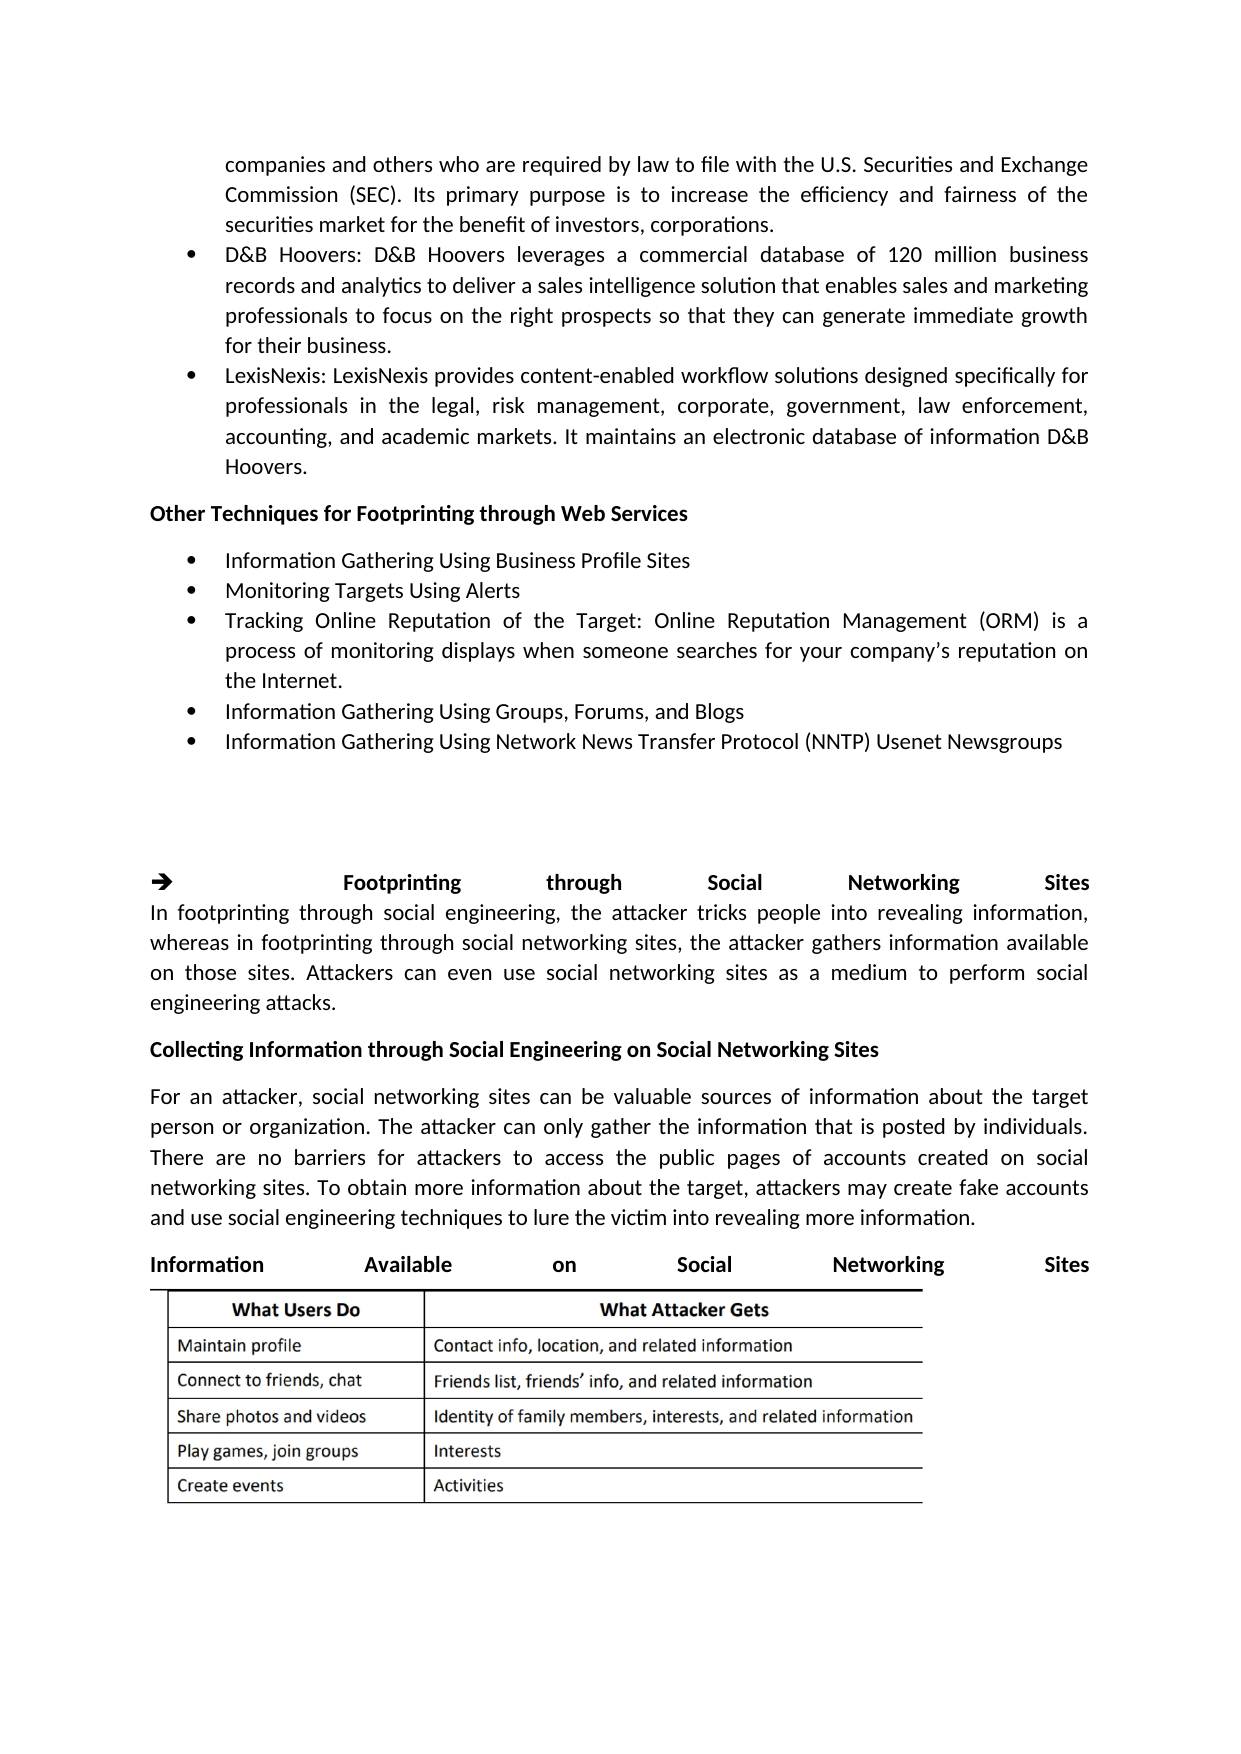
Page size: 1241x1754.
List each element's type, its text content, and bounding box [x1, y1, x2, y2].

text Footprinting through Social Networking Sites In footprinting through social engineering, the attacker tricks people into revealing information, whereas in footprinting through social networking sites, the attacker gathers information available on those sites. Attackers can even use social networking sites as a medium to perform social engineering attacks. [150, 868, 1090, 1017]
list LexisNexis: LexisNexis provides content-enabled workflow solutions designed specifically for professionals in the legal, risk management, corporate, government, law enforcement, accounting, and academic markets. It maintains an electronic database of information D&B Hoovers. [187, 361, 1090, 480]
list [187, 150, 1090, 238]
text Other Techniques for Footprinting through Web Services [150, 499, 1090, 527]
picture [150, 1280, 923, 1511]
list Information Gathering Using Network News Transfer Protocol (NNTP) Usenet Newsgroups [187, 727, 1090, 755]
text Collecting Information through Social Engineering on Social Networking Sites [150, 1035, 1090, 1063]
list Tracking Online Reputation of the Target: Online Reputation Management (ORM) is a process of monitoring displays when someone searches for your company’s reputation on the Internet. [187, 606, 1090, 695]
text For an attacker, social networking sites can be valuable sources of information about the target person or organization. The attacker can only gather the information that is posted by individuals. There are no barriers for attackers to access the public pages of accounts created on social networking sites. To obtain more information about the target, attackers may create fake accounts and use social engineering techniques to lure the victim into revealing more information. [150, 1082, 1090, 1231]
list Information Gathering Using Business Profile Sites [187, 546, 1090, 574]
list Information Gathering Using Groups, Forums, and Blogs [187, 697, 1090, 725]
list D&B Hoovers: D&B Hoovers leverages a commercial database of 120 million business records and analytics to deliver a sales intelligence solution that enables sales and marketing professionals to focus on the right prospects so that they can generate immediate growth for their business. [187, 241, 1090, 359]
list Monitoring Targets Using Alerts [187, 576, 1090, 604]
